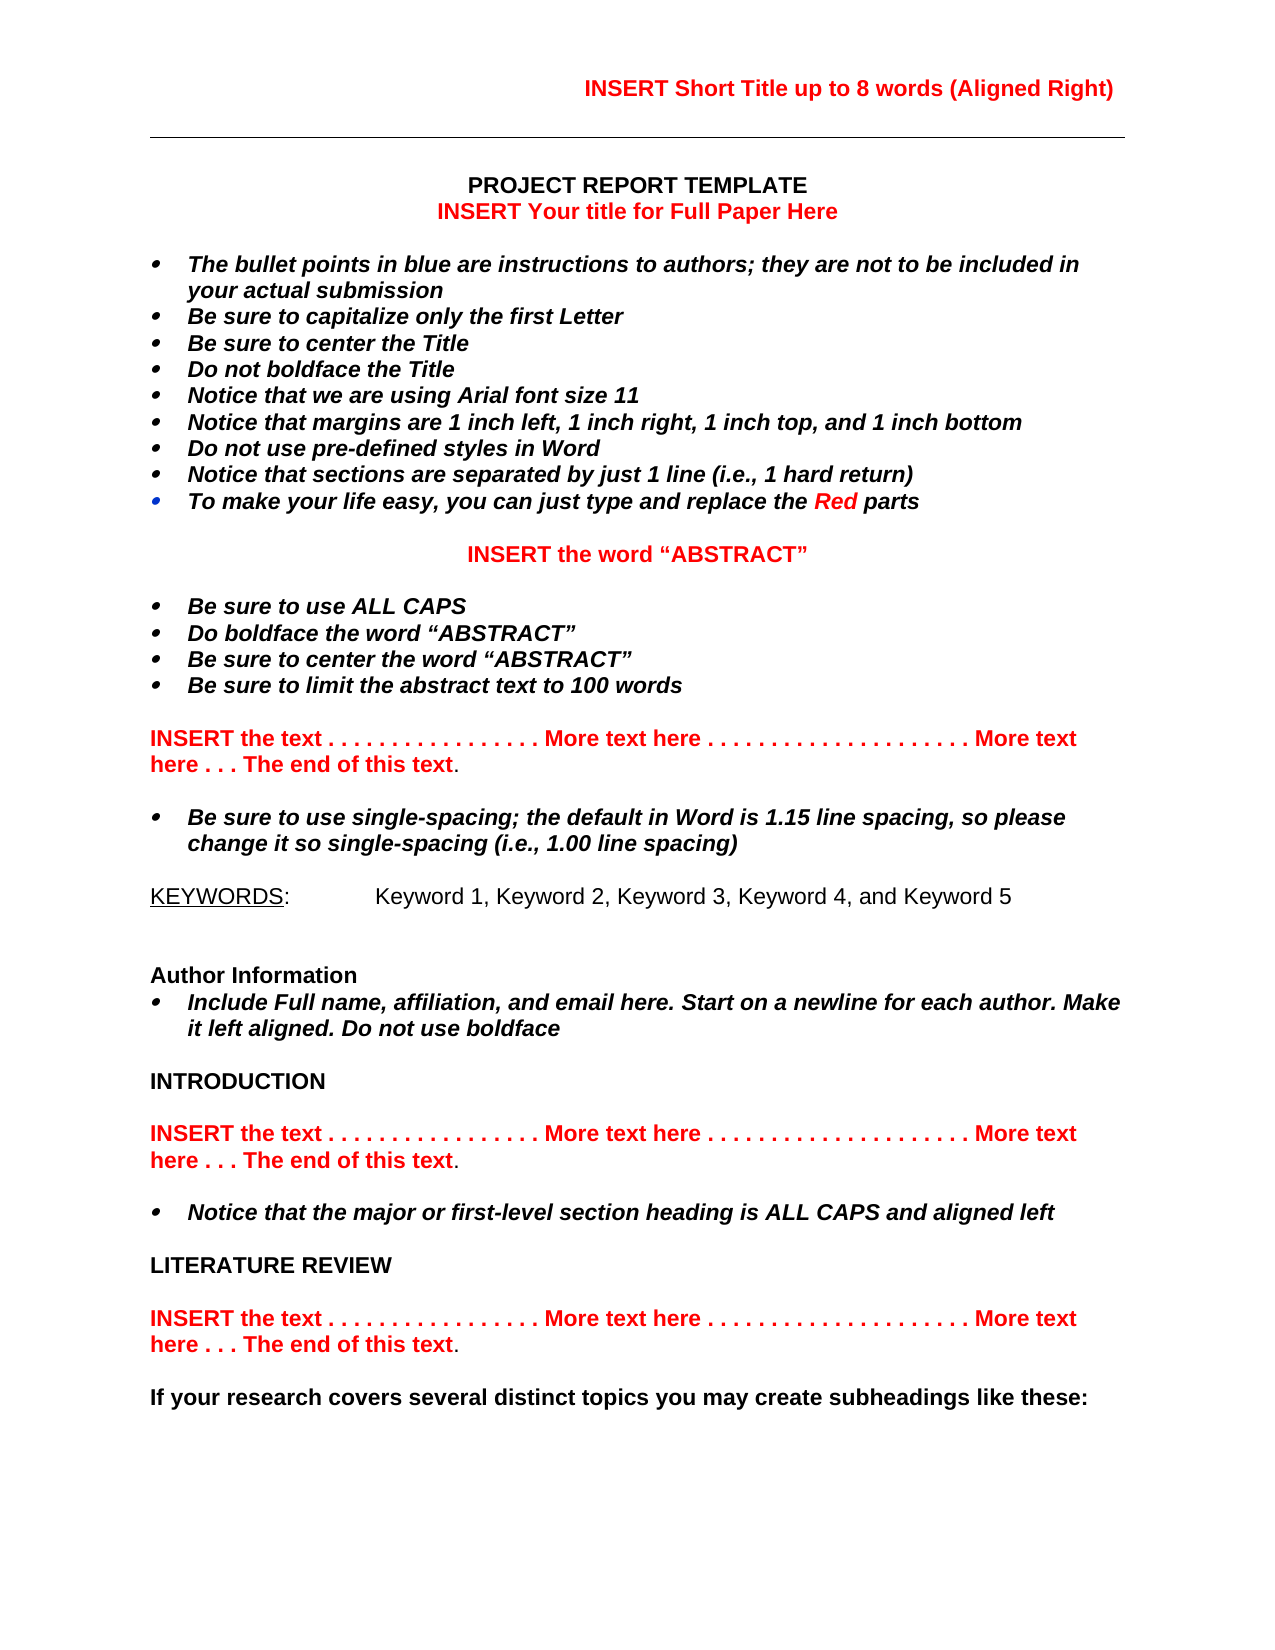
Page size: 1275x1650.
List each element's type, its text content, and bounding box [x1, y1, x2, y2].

text Author Information [150, 962, 1125, 988]
list Be sure to capitalize only the first Letter [150, 303, 1125, 330]
text INSERT the text . . . . . . . . . . . . . . . . . More text here . . . . . . . . . . . . . . . . . . . . . More text here . . . The end of this text. [150, 1120, 1125, 1173]
text INSERT the text . . . . . . . . . . . . . . . . . More text here . . . . . . . . . . . . . . . . . . . . . More text here . . . The end of this text. [150, 725, 1125, 778]
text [150, 1305, 1125, 1357]
text If your research covers several distinct topics you may create subheadings like these: [150, 1384, 1125, 1410]
list Do boldface the word “ABSTRACT” [150, 619, 1125, 646]
list Include Full name, affiliation, and email here. Start on a newline for each author. Make it left aligned. Do not use boldface [150, 988, 1125, 1041]
list The bullet points in blue are instructions to authors; they are not to be included in your actual submission [150, 251, 1125, 303]
list Do not use pre-defined styles in Word [150, 435, 1125, 461]
list Be sure to use single-spacing; the default in Word is 1.15 line spacing, so please change it so single-spacing (i.e., 1.00 line spacing) [150, 804, 1125, 857]
list Notice that sections are separated by just 1 line (i.e., 1 hard return) [150, 461, 1125, 488]
text KEYWORDS: Keyword 1, Keyword 2, Keyword 3, Keyword 4, and Keyword 5 [150, 883, 1125, 909]
text INSERT Your title for Full Paper Here [150, 198, 1125, 224]
text INTRODUCTION [150, 1068, 1125, 1094]
list Notice that the major or first-level section heading is ALL CAPS and aligned left [150, 1199, 1125, 1226]
text PROJECT REPORT TEMPLATE [150, 172, 1125, 198]
list Be sure to limit the abstract text to 100 words [150, 672, 1125, 699]
list Notice that we are using Arial font size 11 [150, 382, 1125, 409]
text LITERATURE REVIEW [150, 1252, 1125, 1278]
list Be sure to use ALL CAPS [150, 593, 1125, 619]
list Notice that margins are 1 inch left, 1 inch right, 1 inch top, and 1 inch bottom [150, 409, 1125, 435]
list Be sure to center the word “ABSTRACT” [150, 646, 1125, 672]
list Be sure to center the Title [150, 330, 1125, 356]
list To make your life easy, you can just type and replace the Red parts [150, 488, 1125, 514]
list Do not boldface the Title [150, 356, 1125, 382]
text INSERT the word “ABSTRACT” [150, 541, 1125, 567]
